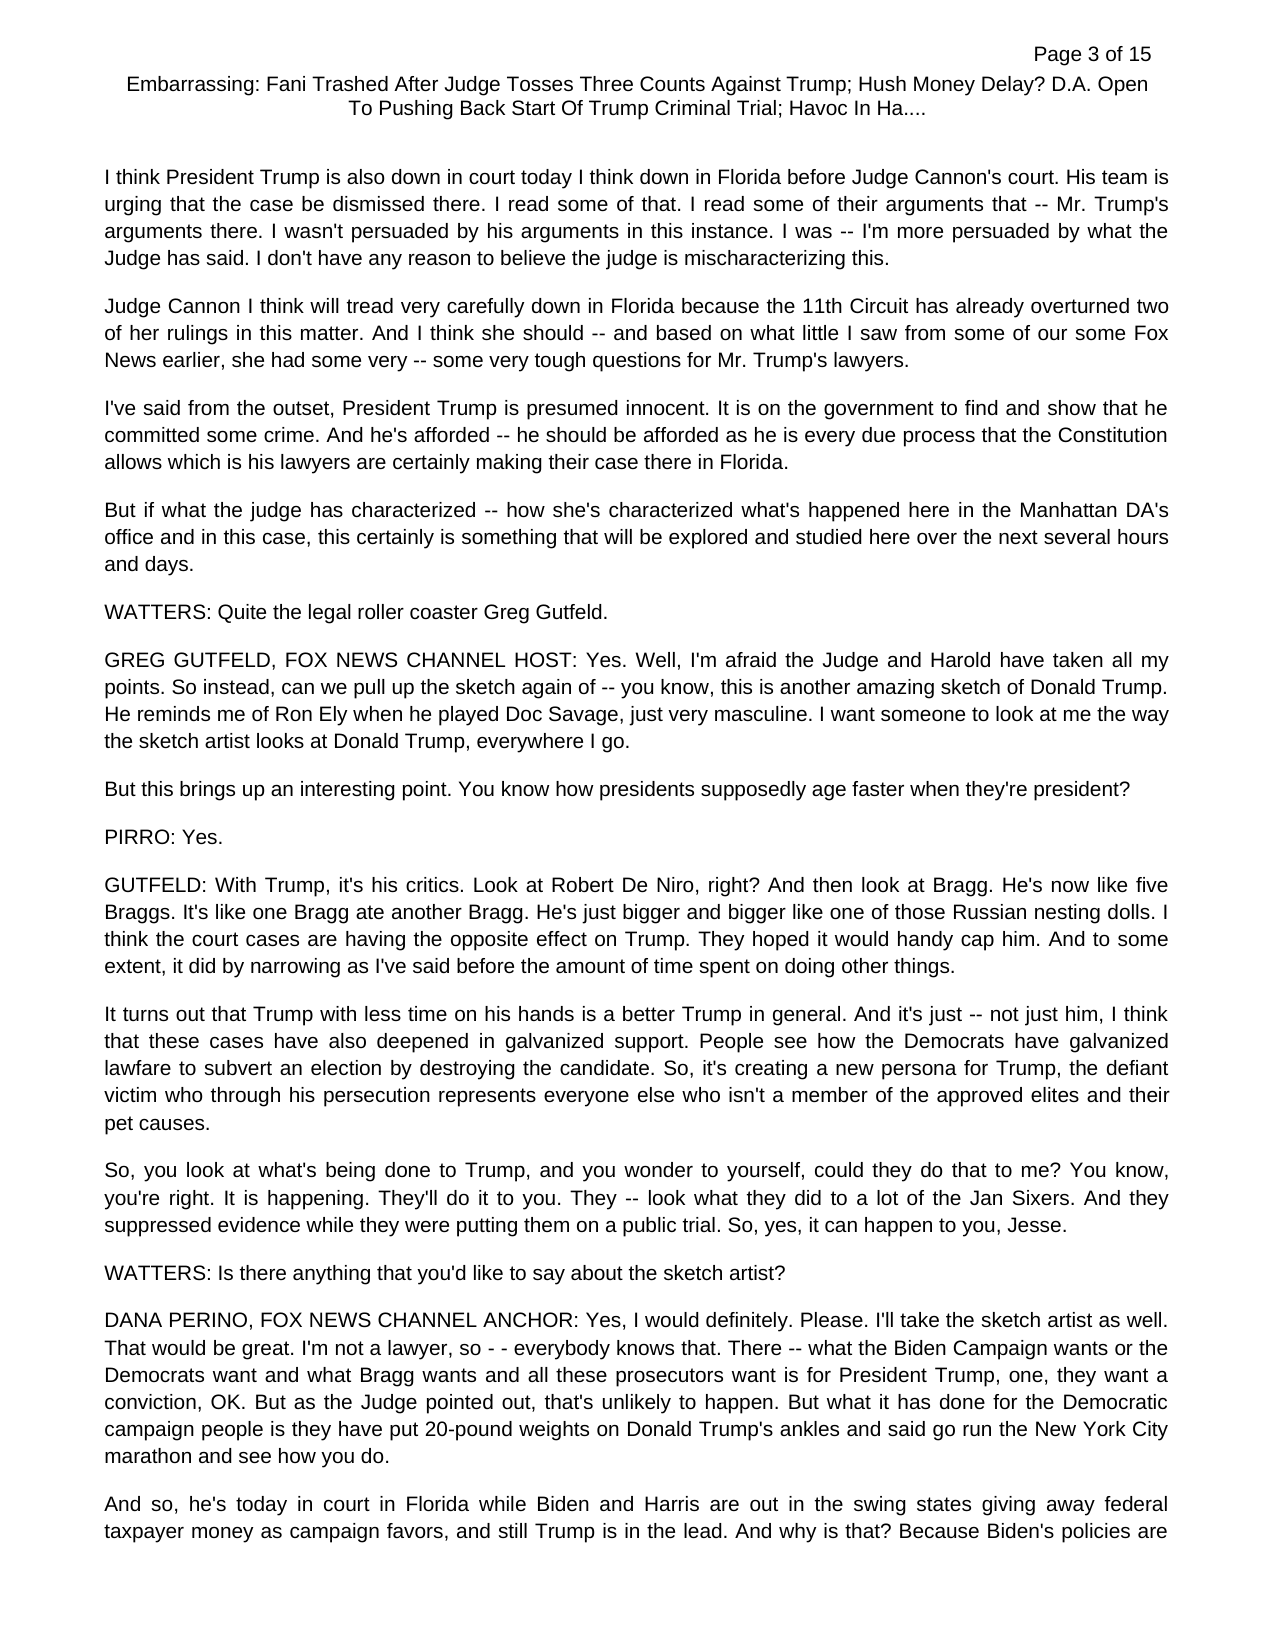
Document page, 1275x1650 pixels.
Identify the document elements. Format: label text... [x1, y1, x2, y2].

text WATTERS: Quite the legal roller coaster Greg Gutfeld. [104, 597, 1171, 624]
text But this brings up an interesting point. You know how presidents supposedly age faster when they're president? [104, 774, 1171, 801]
text So, you look at what's being done to Trump, and you wonder to yourself, could they do that to me? You know, you're right. It is happening. They'll do it to you. They -- look what they did to a lot of the Jan Sixers. And they suppressed evidence while they were putting them on a public trial. So, yes, it can happen to you, Jesse. [104, 1155, 1171, 1236]
text GUTFELD: With Trump, it's his critics. Look at Robert De Niro, right? And then look at Bragg. He's now like five Braggs. It's like one Bragg ate another Bragg. He's just bigger and bigger like one of those Russian nesting dolls. I think the court cases are having the opposite effect on Trump. They hoped it would handy cap him. And to some extent, it did by narrowing as I've said before the amount of time spent on doing other things. [104, 870, 1171, 978]
text Judge Cannon I think will tread very carefully down in Florida because the 11th Circuit has already overturned two of her rulings in this matter. And I think she should -- and based on what little I saw from some of our some Fox News earlier, she had some very -- some very tough questions for Mr. Trump's lawyers. [104, 291, 1171, 372]
text PIRRO: Yes. [104, 822, 1171, 849]
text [104, 1488, 1171, 1543]
text I think President Trump is also down in court today I think down in Florida before Judge Cannon's court. His team is urging that the case be dismissed there. I read some of that. I read some of their arguments that -- Mr. Trump's arguments there. I wasn't persuaded by his arguments in this instance. I was -- I'm more persuaded by what the Judge has said. I don't have any reason to believe the judge is mischaracterizing this. [104, 161, 1171, 270]
text But if what the judge has characterized -- how she's characterized what's happened here in the Manhattan DA's office and in this case, this certainly is something that will be explored and studied here over the next several hours and days. [104, 495, 1171, 576]
text DANA PERINO, FOX NEWS CHANNEL ANCHOR: Yes, I would definitely. Please. I'll take the sketch artist as well. That would be great. I'm not a lawyer, so - - everybody knows that. There -- what the Biden Campaign wants or the Democrats want and what Bragg wants and all these prosecutors want is for President Trump, one, they want a conviction, OK. But as the Judge pointed out, that's unlikely to happen. But what it has done for the Democratic campaign people is they have put 20-pound weights on Donald Trump's ankles and said go run the New York City marathon and see how you do. [104, 1305, 1171, 1468]
text GREG GUTFELD, FOX NEWS CHANNEL HOST: Yes. Well, I'm afraid the Judge and Harold have taken all my points. So instead, can we pull up the sketch again of -- you know, this is another amazing sketch of Donald Trump. He reminds me of Ron Ely when he played Doc Savage, just very masculine. I want someone to look at me the way the sketch artist looks at Donald Trump, everywhere I go. [104, 645, 1171, 753]
text I've said from the outset, President Trump is presumed innocent. It is on the government to find and show that he committed some crime. And he's afforded -- he should be afforded as he is every due process that the Constitution allows which is his lawyers are certainly making their case there in Florida. [104, 393, 1171, 474]
text It turns out that Trump with less time on his hands is a better Trump in general. And it's just -- not just him, I think that these cases have also deepened in galvanized support. People see how the Democrats have galvanized lawfare to subvert an election by destroying the candidate. So, it's creating a new persona for Trump, the defiant victim who through his persecution represents everyone else who isn't a member of the approved elites and their pet causes. [104, 999, 1171, 1134]
text WATTERS: Is there anything that you'd like to say about the sketch artist? [104, 1257, 1171, 1284]
